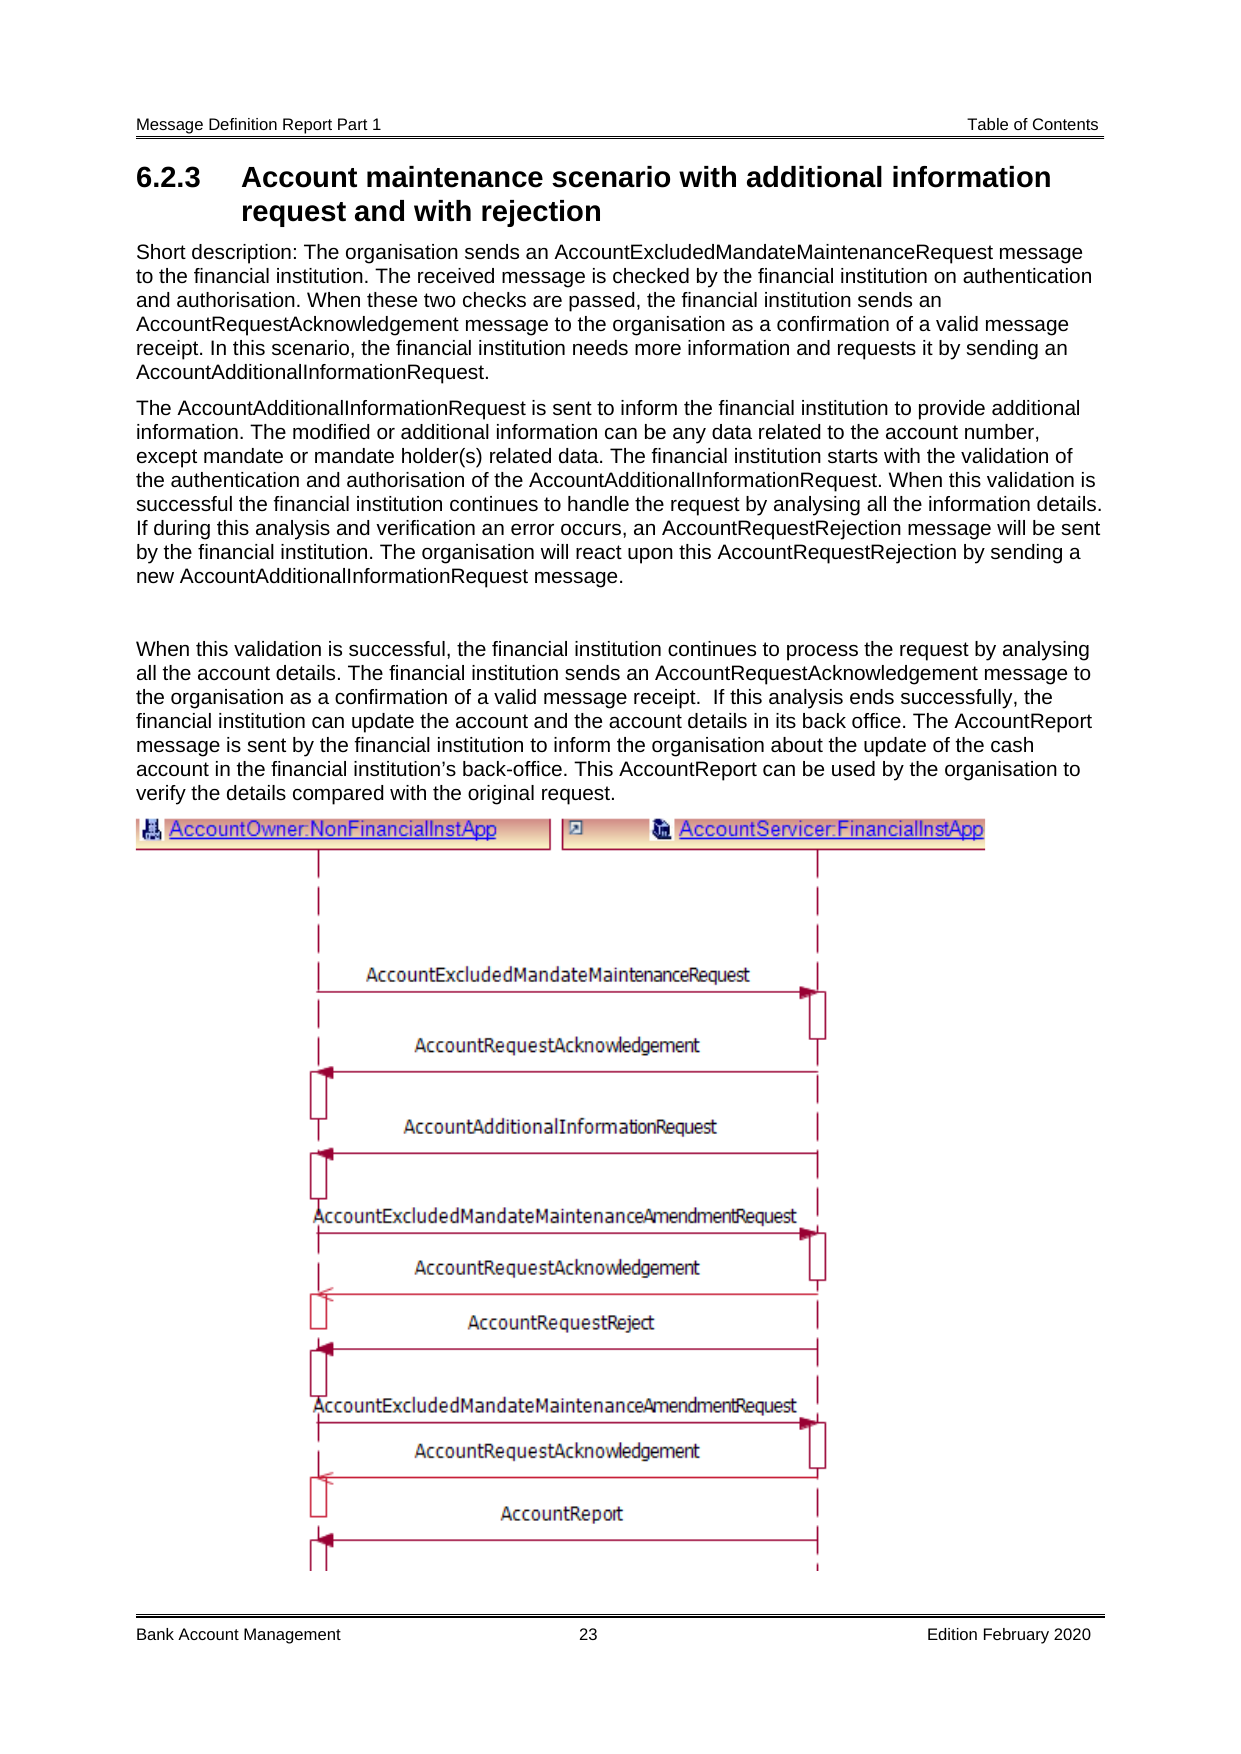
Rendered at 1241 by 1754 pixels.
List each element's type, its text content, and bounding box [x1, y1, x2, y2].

picture [135, 816, 986, 1571]
text Short description: The organisation sends an AccountExcludedMandateMaintenanceRequest message to the financial institution. The received message is checked by the financial institution on authentication and authorisation. When these two checks are passed, the financial institution sends an AccountRequestAcknowledgement message to the organisation as a confirmation of a valid message receipt. In this scenario, the financial institution needs more information and requests it by sending an AccountAdditionalInformationRequest. [136, 240, 1104, 383]
subtitle Account maintenance scenario with additional information request and with rejection [136, 160, 1104, 227]
text When this validation is successful, the financial institution continues to process the request by analysing all the account details. The financial institution sends an AccountRequestAcknowledgement message to the organisation as a confirmation of a valid message receipt. If this analysis ends successfully, the financial institution can update the account and the account details in its back office. The AccountReport message is sent by the financial institution to inform the organisation about the update of the cash account in the financial institution’s back-office. This AccountReport can be used by the organisation to verify the details compared with the original request. [136, 637, 1104, 804]
text The AccountAdditionalInformationRequest is sent to inform the financial institution to provide additional information. The modified or additional information can be any data related to the account number, except mandate or mandate holder(s) related data. The financial institution starts with the validation of the authentication and authorisation of the AccountAdditionalInformationRequest. When this validation is successful the financial institution continues to handle the request by analysing all the information details. If during this analysis and verification an error occurs, an AccountRequestRejection message will be sent by the financial institution. The organisation will react upon this AccountRequestRejection by sending a new AccountAdditionalInformationRequest message. [136, 396, 1104, 588]
